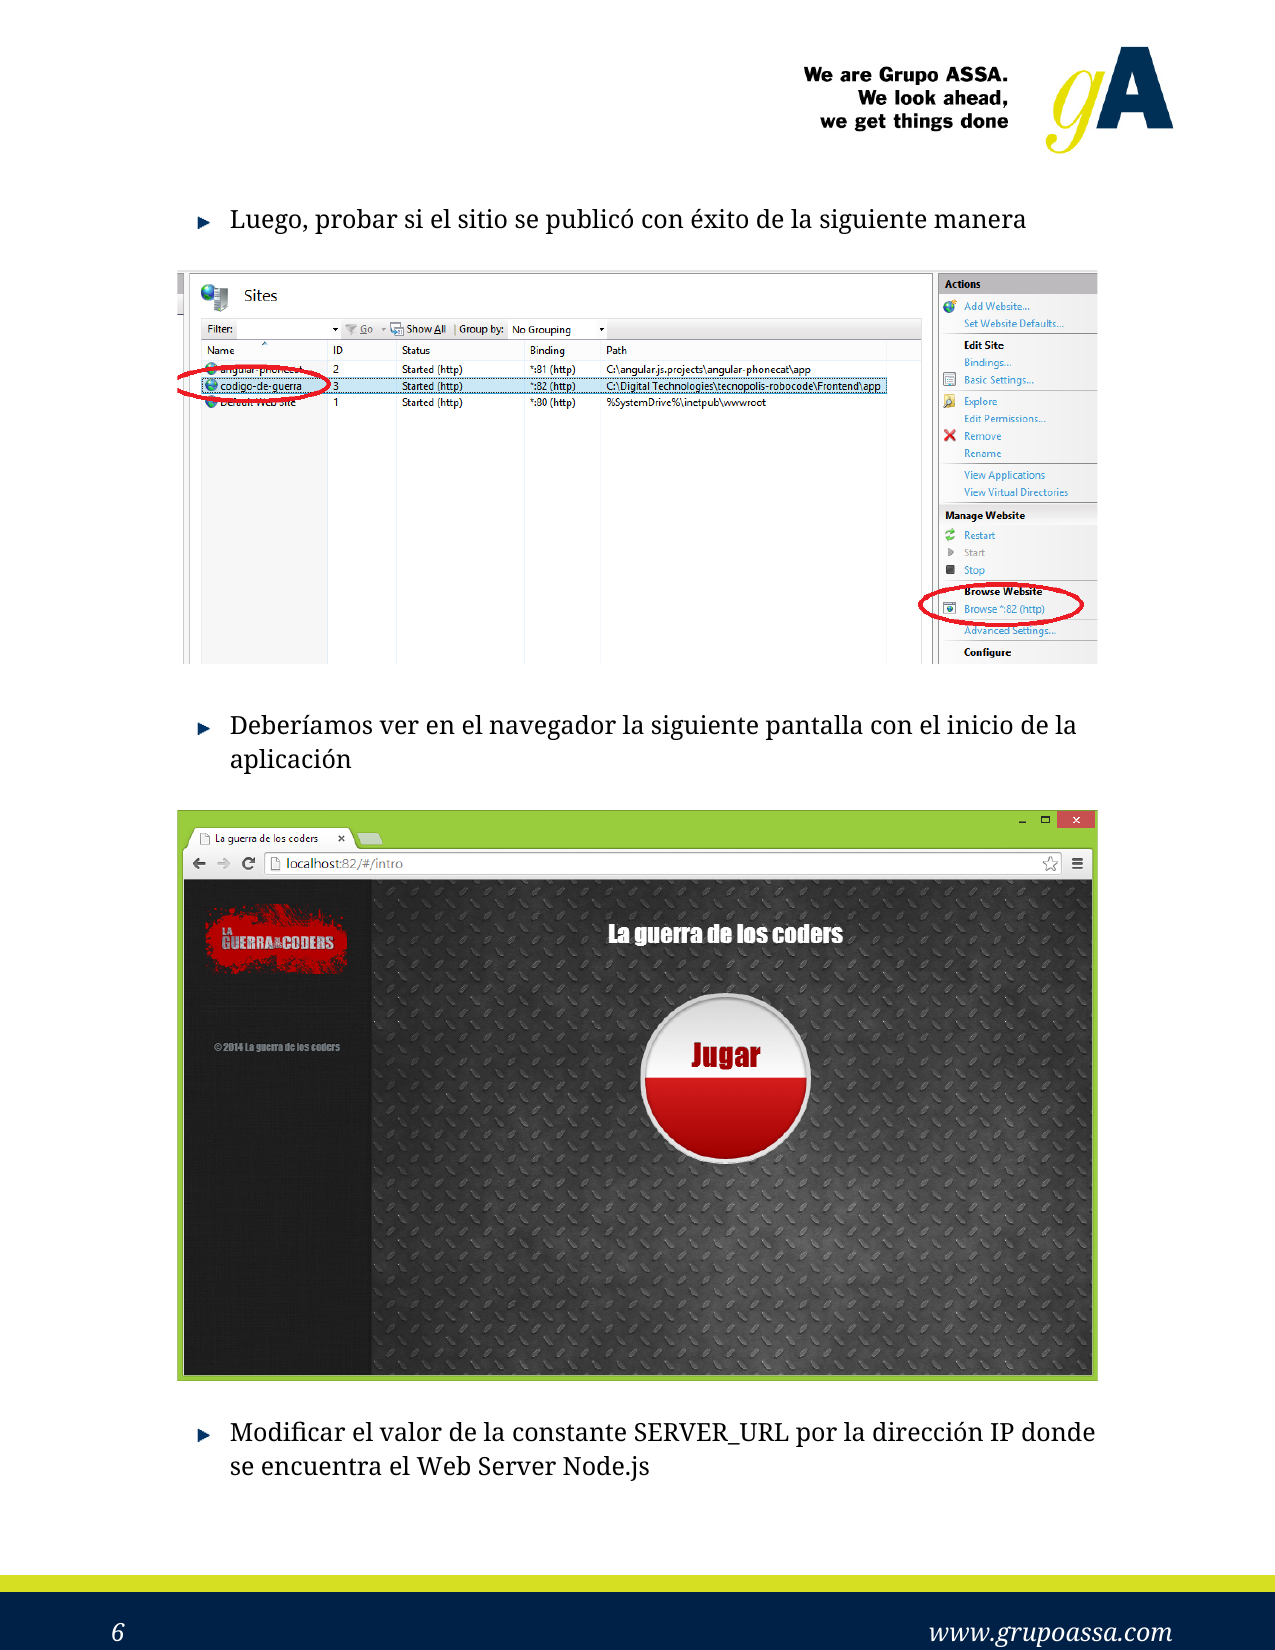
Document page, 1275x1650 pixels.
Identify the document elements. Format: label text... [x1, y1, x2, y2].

picture [177, 810, 1098, 1381]
picture [193, 718, 210, 735]
list Deberíamos ver en el navegador la siguiente pantalla con el inicio de la aplicación [192, 708, 1098, 810]
picture [193, 212, 210, 229]
list Luego, probar si el sitio se publicó con éxito de la siguiente manera [192, 202, 1098, 270]
picture [193, 1424, 210, 1442]
picture [764, 34, 1210, 155]
picture [177, 270, 1098, 664]
list Modificar el valor de la constante SERVER_URL por la dirección IP donde se encuentra el Web Server Node.js [192, 1414, 1098, 1482]
